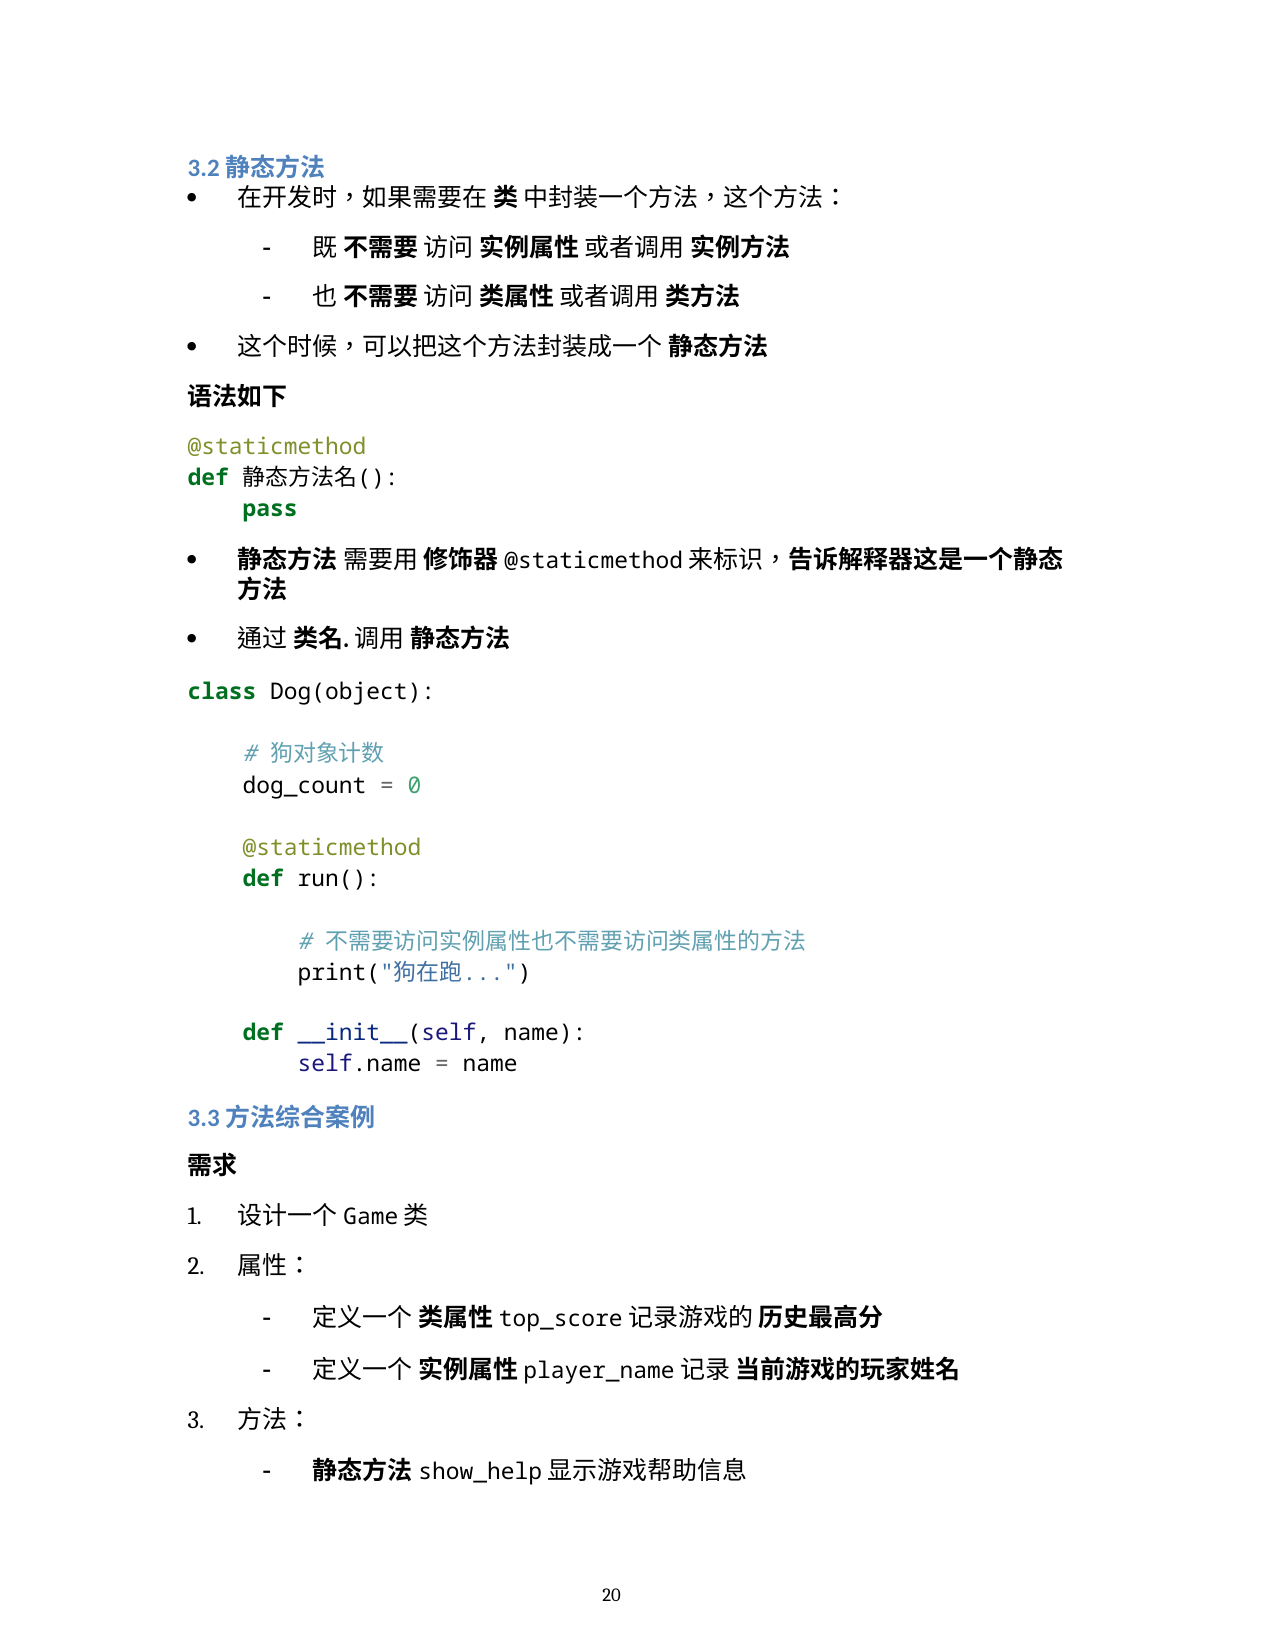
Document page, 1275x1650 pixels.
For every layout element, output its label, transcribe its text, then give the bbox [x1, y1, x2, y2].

list 方法： [187, 1406, 1087, 1434]
subtitle 3.3 方法综合案例 [187, 1099, 1087, 1133]
list 静态方法 show_help 显示游戏帮助信息 [262, 1455, 1087, 1486]
list 静态方法 需要用 修饰器 @staticmethod 来标识，告诉解释器这是一个静态方法 [187, 544, 1087, 604]
list 这个时候，可以把这个方法封装成一个 静态方法 [187, 333, 1087, 362]
list 设计一个 Game 类 [187, 1200, 1087, 1231]
list 属性： [187, 1252, 1087, 1281]
subtitle 3.2 静态方法 [187, 150, 1087, 184]
list 既 不需要 访问 实例属性 或者调用 实例方法 [262, 234, 1087, 262]
text class Dog(object): # 狗对象计数 dog_count = 0 @staticmethod def run(): # 不需要访问实例属性也不需要访问类属性的方法 print("狗在跑...") def __init__(self, name): self.name = name [187, 675, 1087, 1079]
list 在开发时，如果需要在 类 中封装一个方法，这个方法： [187, 184, 1087, 213]
text 需求 [187, 1152, 1087, 1181]
text 语法如下 [187, 382, 1087, 411]
list 通过 类名. 调用 静态方法 [187, 625, 1087, 654]
list 也 不需要 访问 类属性 或者调用 类方法 [262, 283, 1087, 312]
text @staticmethod def 静态方法名(): pass [187, 430, 1087, 524]
list 定义一个 类属性 top_score 记录游戏的 历史最高分 [262, 1301, 1087, 1333]
list 定义一个 实例属性player_name 记录 当前游戏的玩家姓名 [262, 1353, 1087, 1385]
